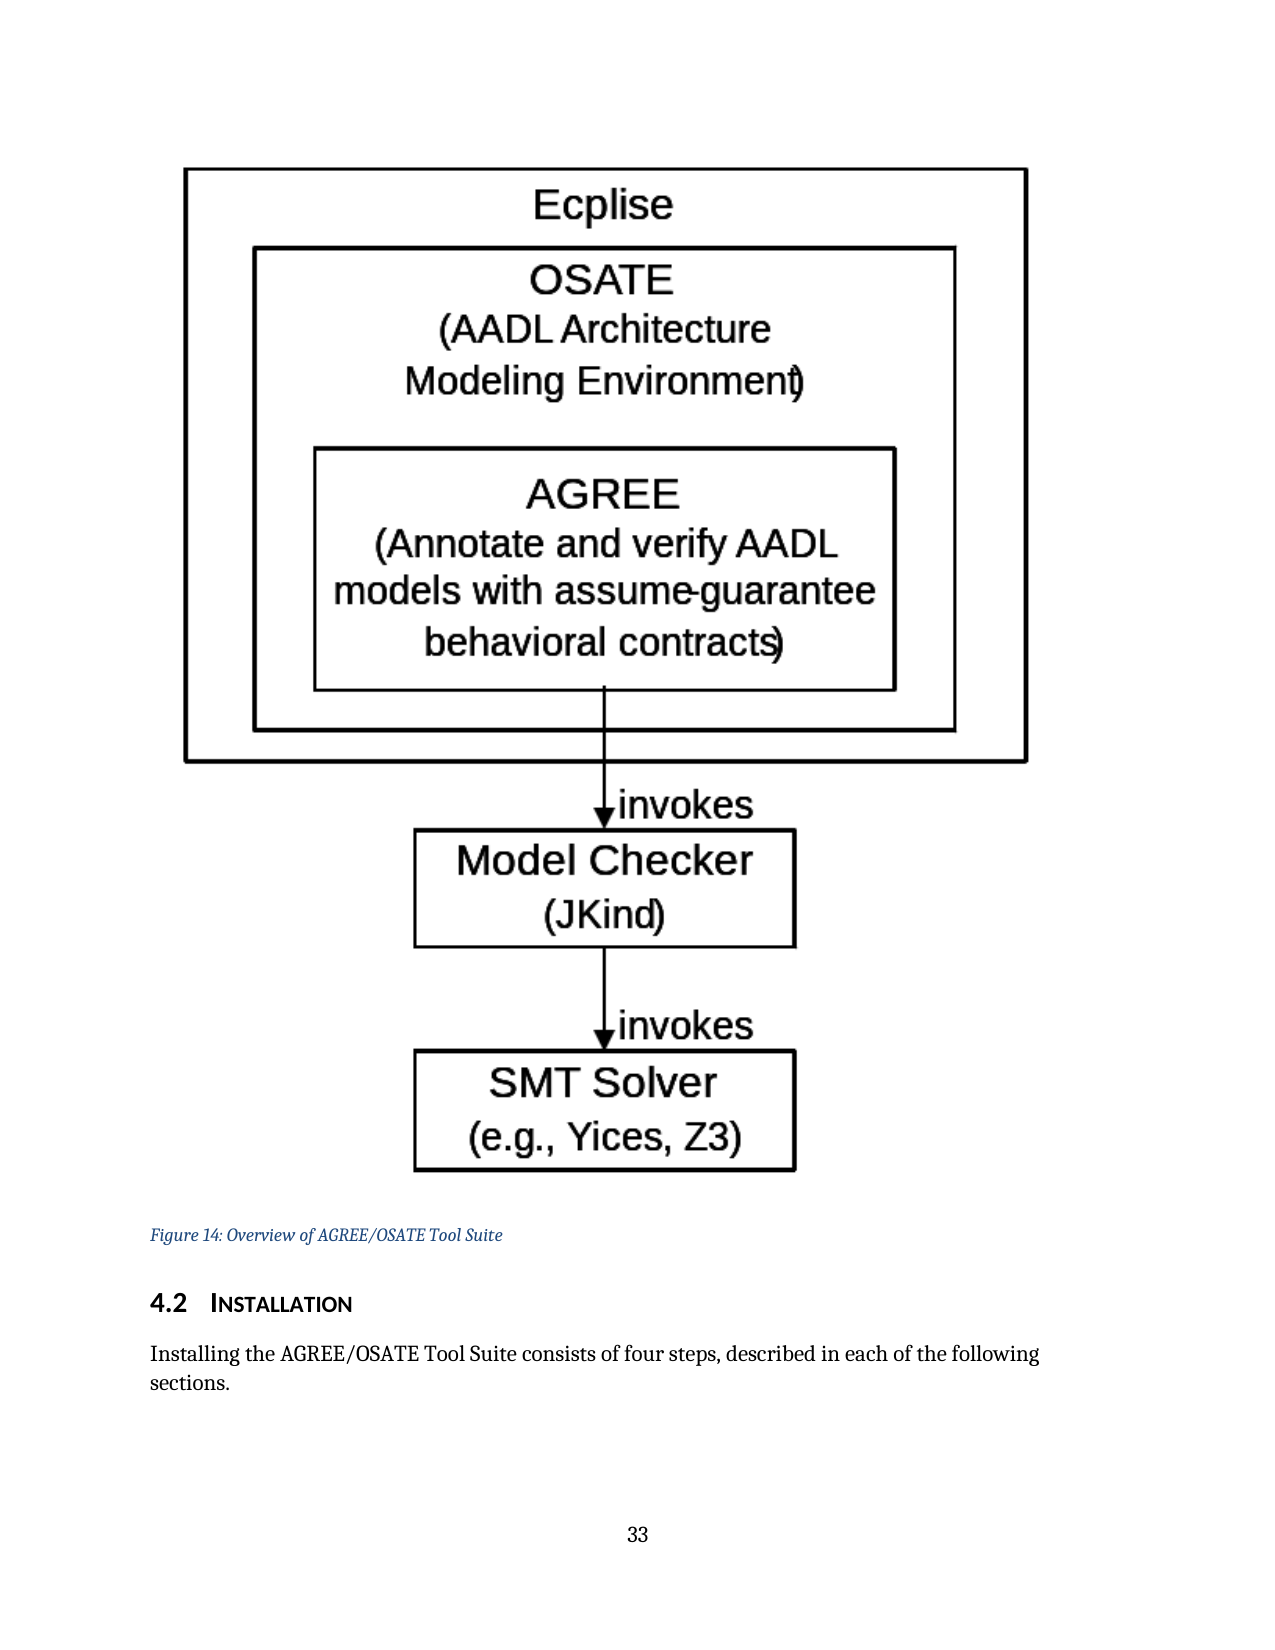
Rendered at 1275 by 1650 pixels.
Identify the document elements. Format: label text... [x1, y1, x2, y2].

picture [168, 150, 1049, 1207]
subtitle Installation [150, 1284, 1125, 1320]
text Figure 14: Overview of AGREE/OSATE Tool Suite [150, 1225, 1125, 1247]
text Installing the AGREE/OSATE Tool Suite consists of four steps, described in each of the following sections. [150, 1341, 1125, 1396]
